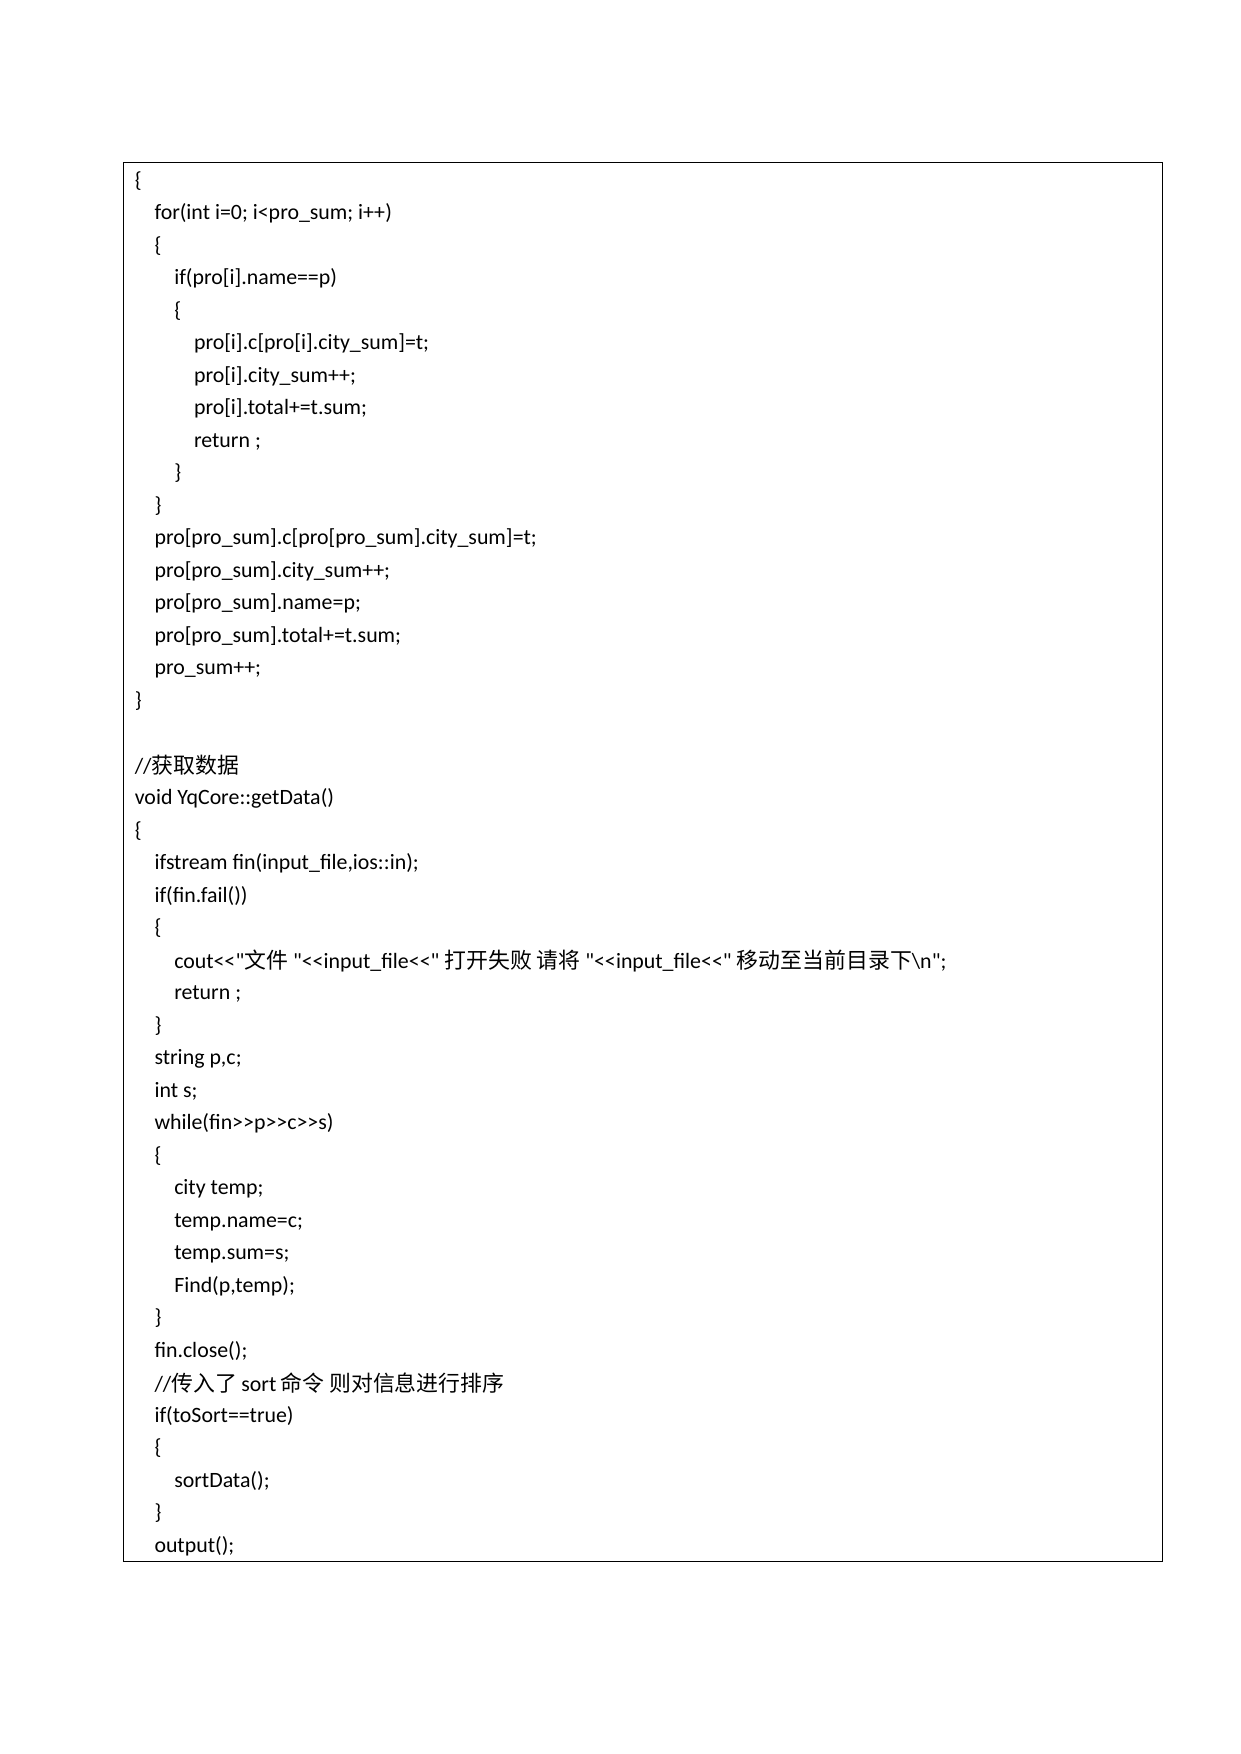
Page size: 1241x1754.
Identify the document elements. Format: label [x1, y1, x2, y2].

table_cell [124, 163, 1162, 1561]
